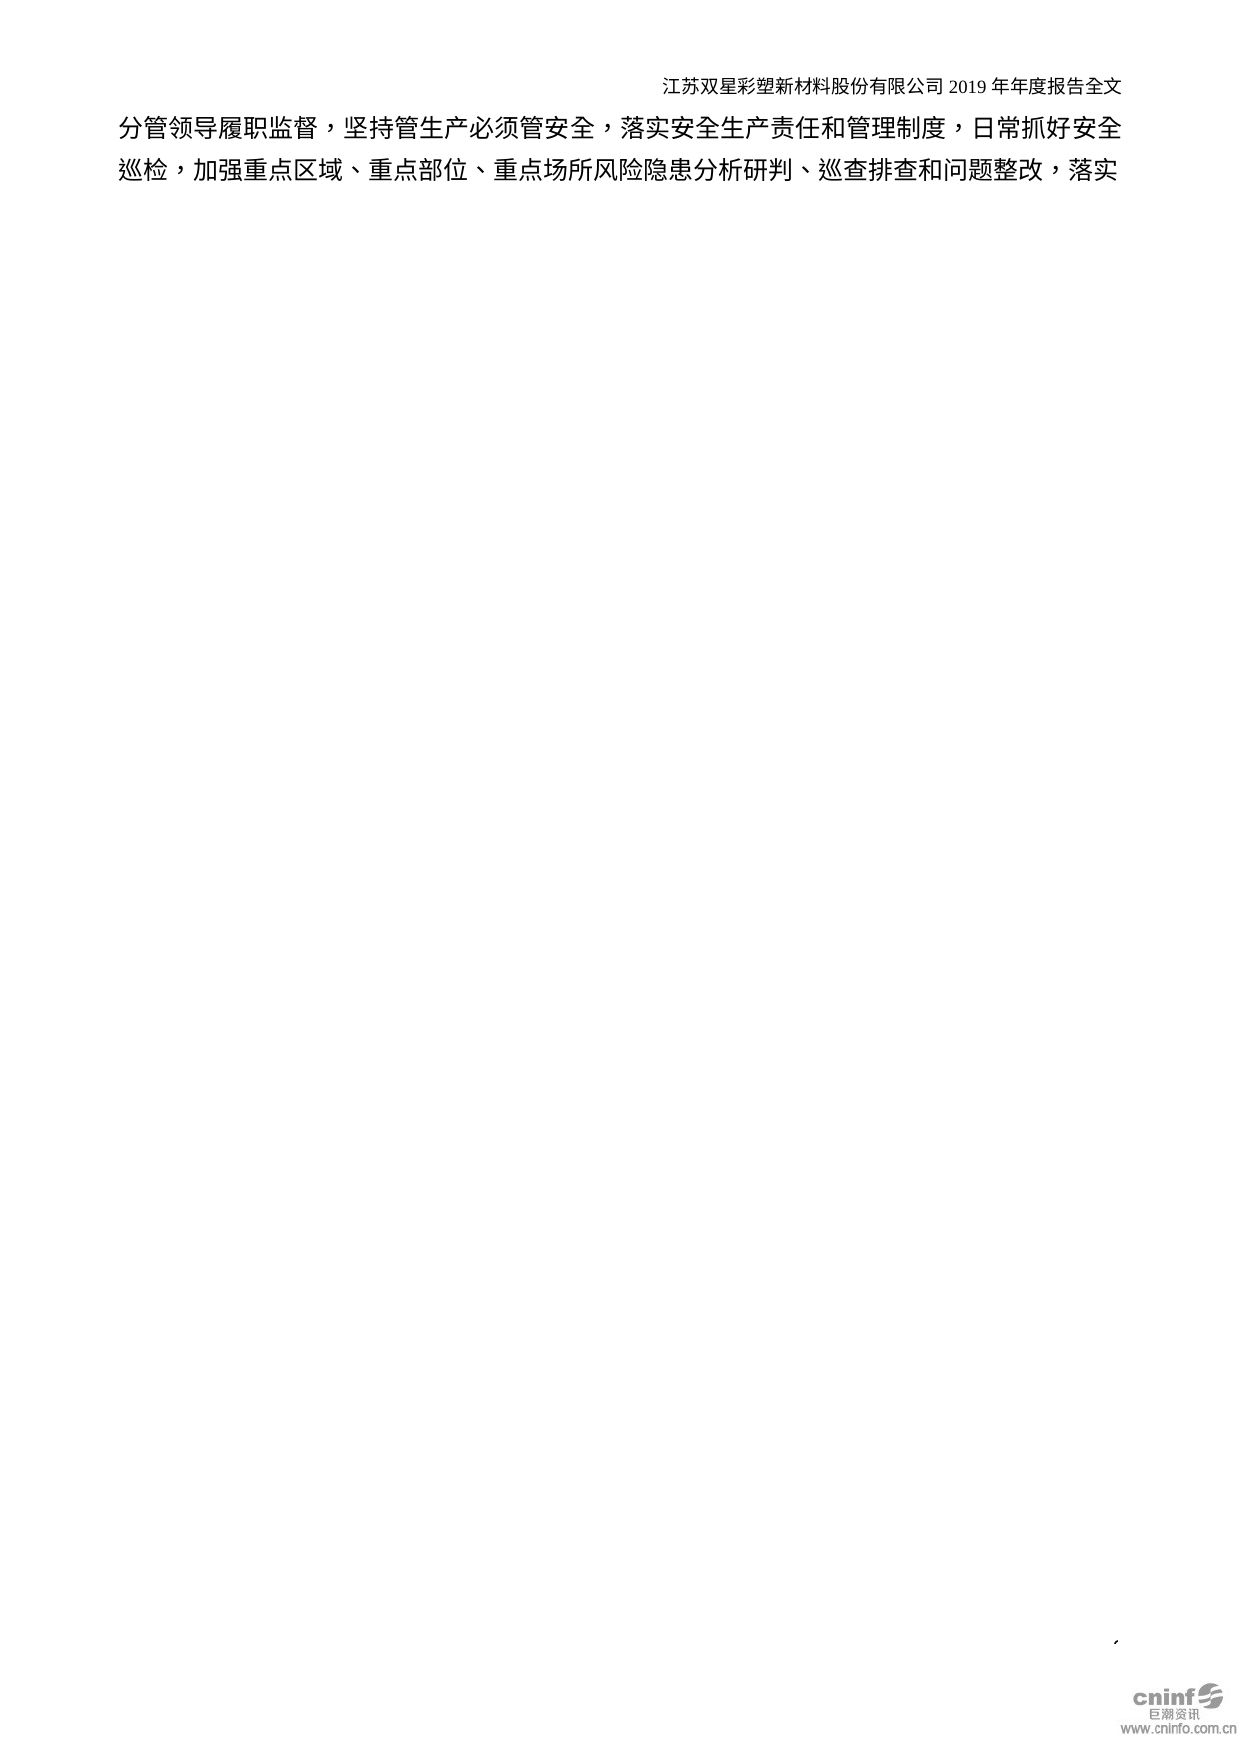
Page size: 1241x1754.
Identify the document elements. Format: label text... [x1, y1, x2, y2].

subtitle 分管领导履职监督，坚持管生产必须管安全，落实安全生产责任和管理制度，日常抓好安全 巡检，加强重点区域、重点部位、重点场所风险隐患分析研判、巡查排查和问题整改，落实 [118, 110, 1122, 187]
picture [1115, 1680, 1240, 1737]
